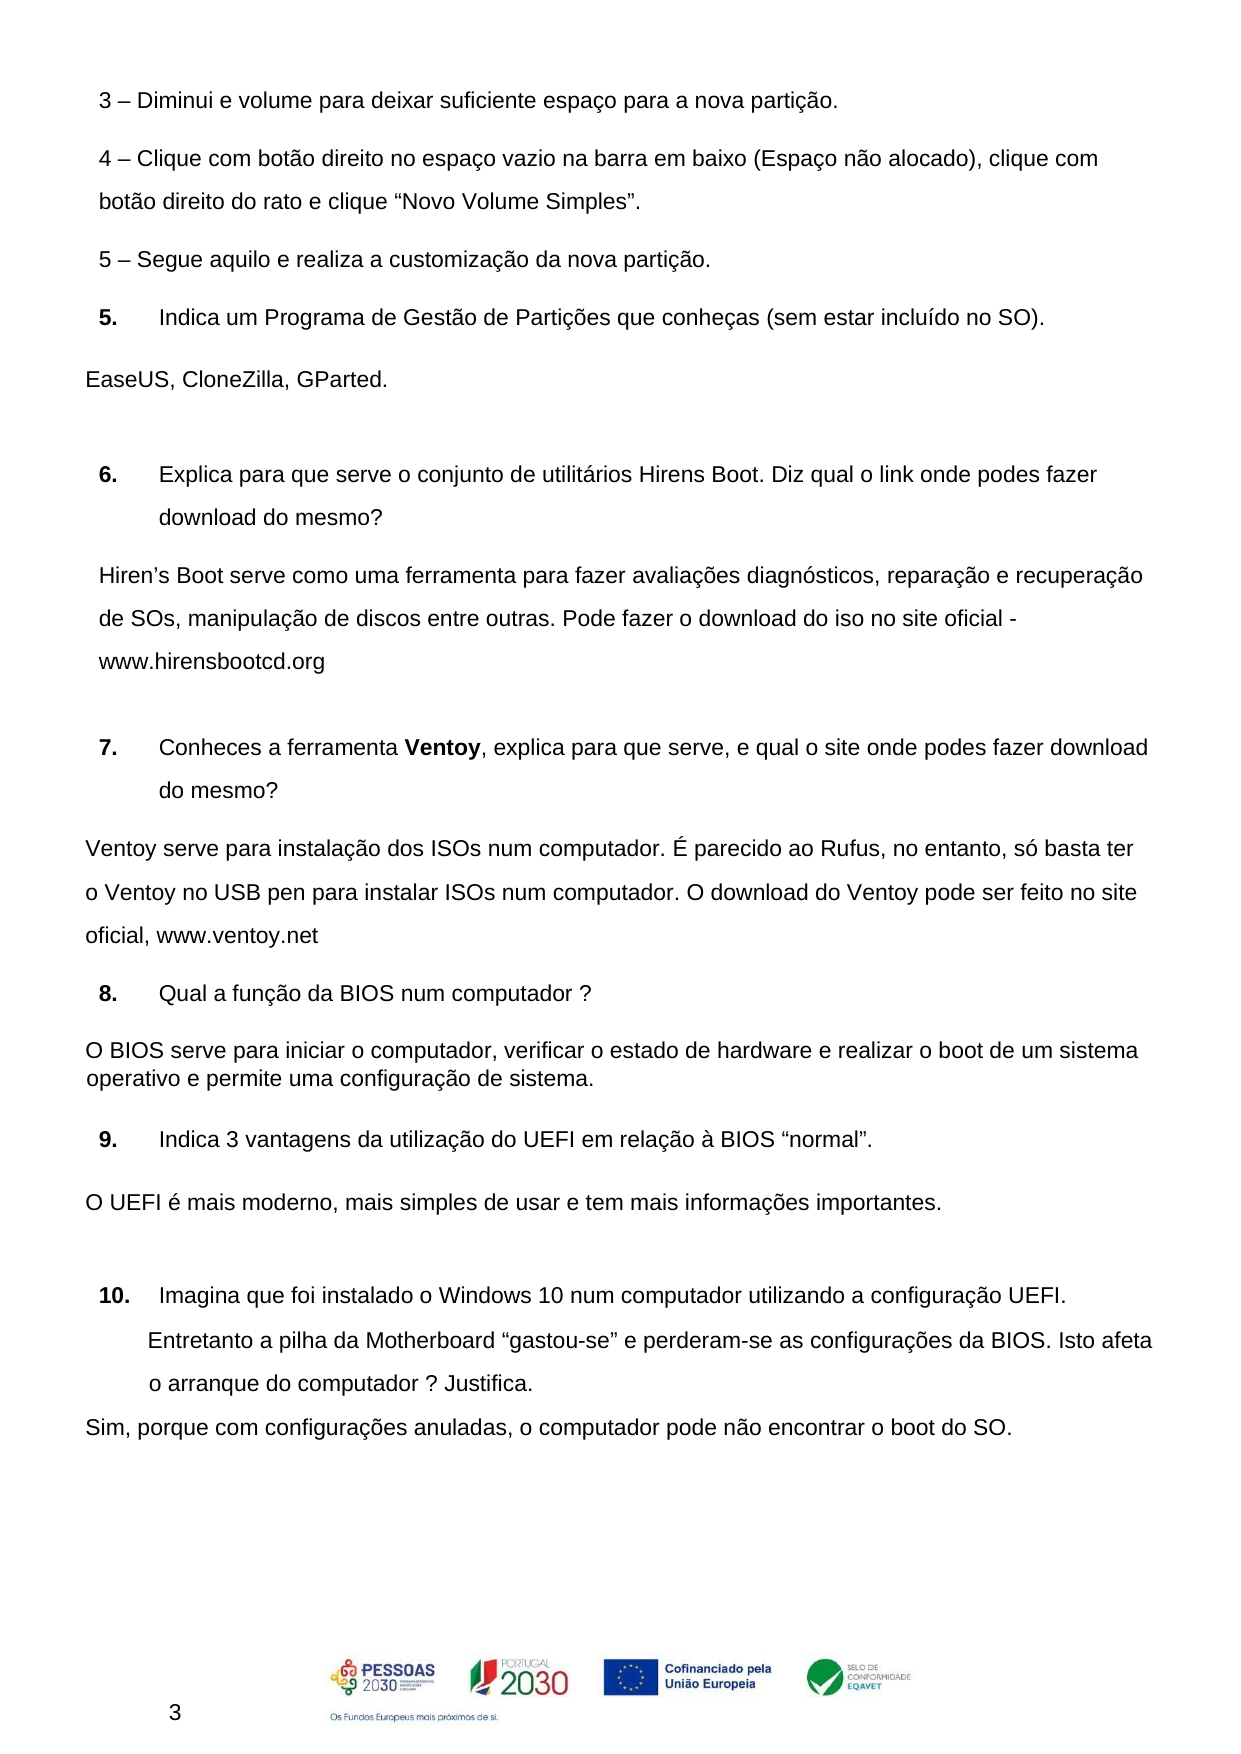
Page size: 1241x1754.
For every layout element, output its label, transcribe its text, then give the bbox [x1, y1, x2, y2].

list Qual a função da BIOS num computador ? [98, 979, 1153, 1006]
text 4 – Clique com botão direito no espaço vazio na barra em baixo (Espaço não alocado), clique com botão direito do rato e clique “Novo Volume Simples”. [98, 145, 1153, 215]
text EaseUS, CloneZilla, GParted. [85, 366, 1153, 393]
picture [325, 1653, 916, 1728]
list Imagina que foi instalado o Windows 10 num computador utilizando a configuração UEFI. [98, 1282, 1153, 1308]
list Conheces a ferramenta Ventoy, explica para que serve, e qual o site onde podes fazer download do mesmo? [98, 734, 1153, 804]
text 3 – Diminui e volume para deixar suficiente espaço para a nova partição. [98, 87, 1153, 114]
text Ventoy serve para instalação dos ISOs num computador. É parecido ao Rufus, no entanto, só basta ter o Ventoy no USB pen para instalar ISOs num computador. O download do Ventoy pode ser feito no site oficial, www.ventoy.net [85, 835, 1153, 948]
text Hiren’s Boot serve como uma ferramenta para fazer avaliações diagnósticos, reparação e recuperação de SOs, manipulação de discos entre outras. Pode fazer o download do iso no site oficial - www.hirensbootcd.org [98, 562, 1153, 674]
text 5 – Segue aquilo e realiza a customização da nova partição. [98, 246, 1153, 272]
text Sim, porque com configurações anuladas, o computador pode não encontrar o boot do SO. [85, 1413, 1153, 1440]
list Explica para que serve o conjunto de utilitários Hirens Boot. Diz qual o link onde podes fazer download do mesmo? [98, 461, 1153, 531]
text O UEFI é mais moderno, mais simples de usar e tem mais informações importantes. [85, 1189, 1153, 1215]
text Entretanto a pilha da Motherboard “gastou-se” e perderam-se as configurações da BIOS. Isto afeta o arranque do computador ? Justifica. [147, 1327, 1153, 1396]
list Indica 3 vantagens da utilização do UEFI em relação à BIOS “normal”. [98, 1126, 1153, 1152]
text O BIOS serve para iniciar o computador, verificar o estado de hardware e realizar o boot de um sistema operativo e permite uma configuração de sistema. [85, 1037, 1153, 1091]
list Indica um Programa de Gestão de Partições que conheças (sem estar incluído no SO). [98, 304, 1153, 330]
